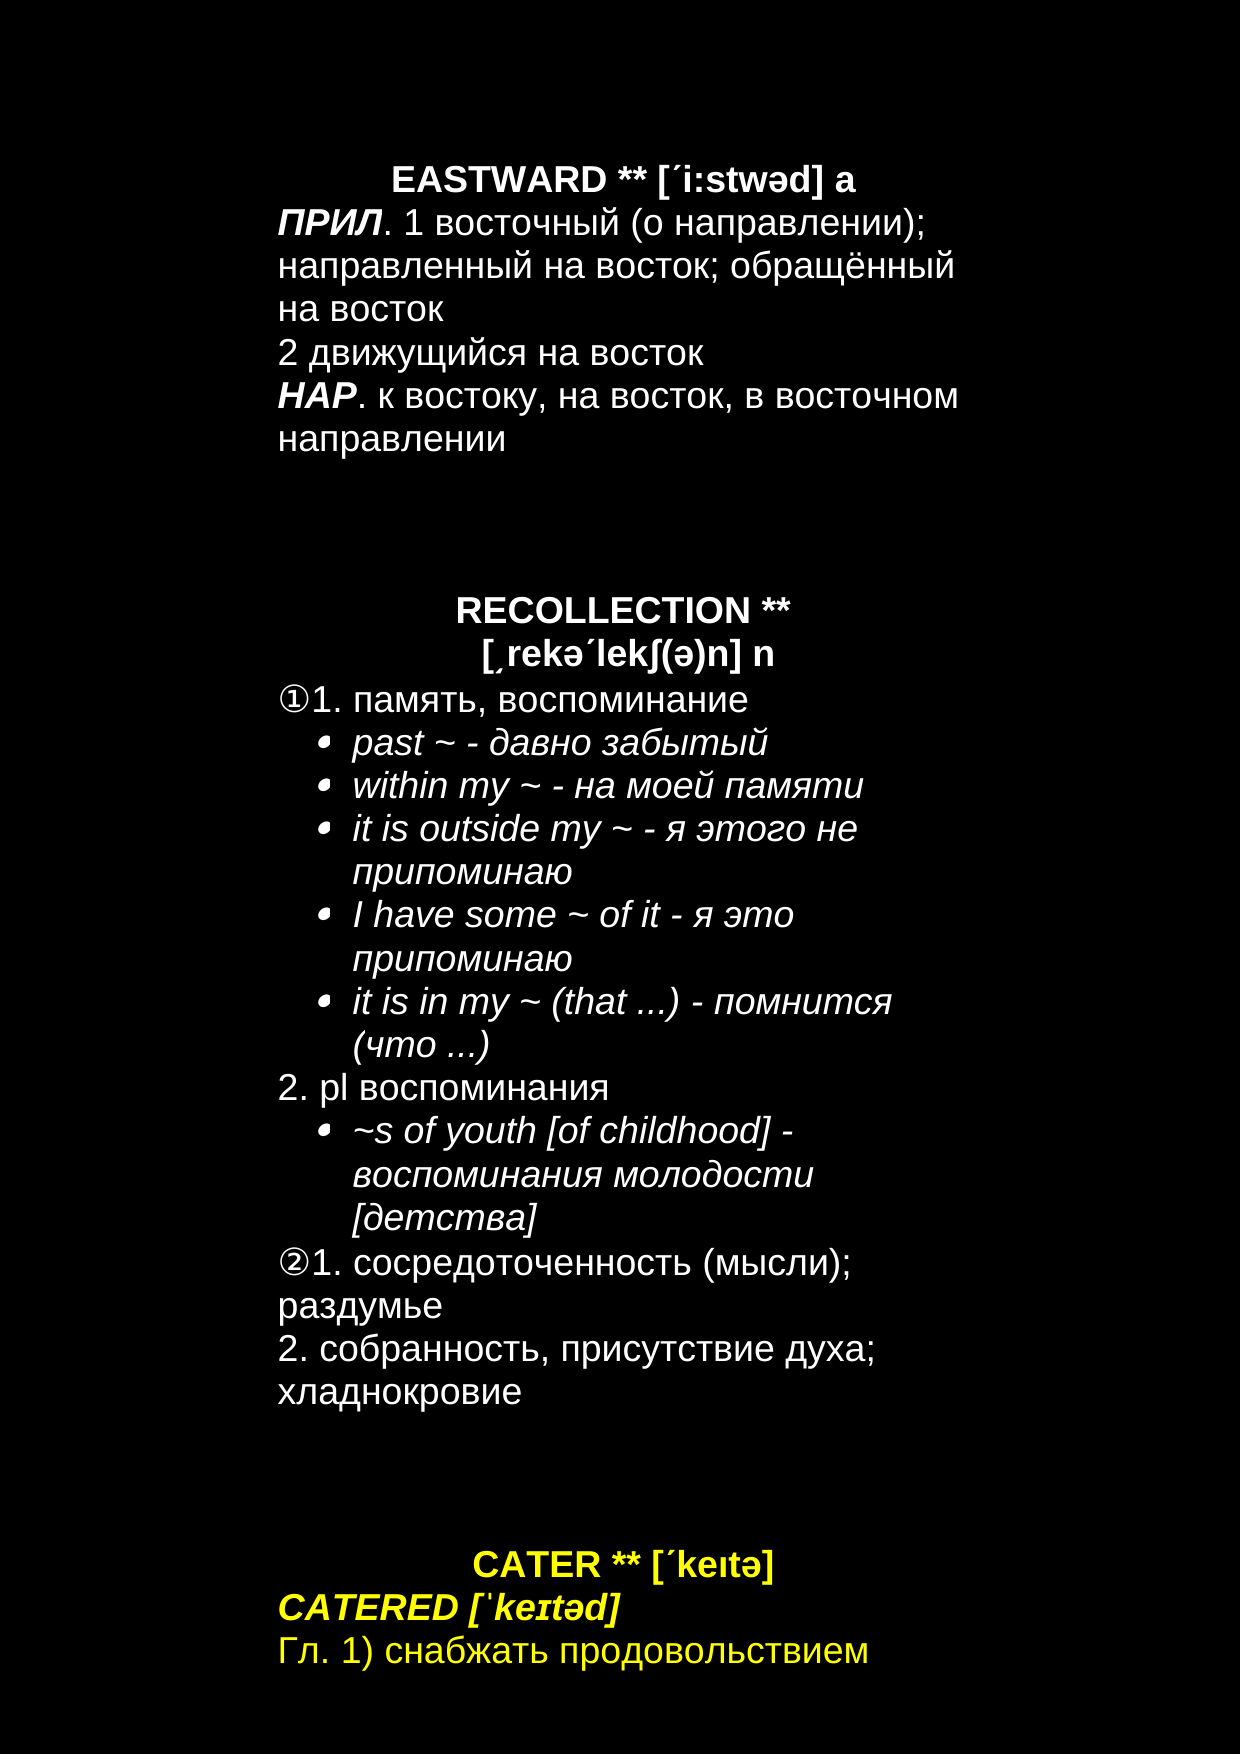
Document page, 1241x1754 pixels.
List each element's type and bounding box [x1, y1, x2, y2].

table_header [270, 62, 976, 1680]
